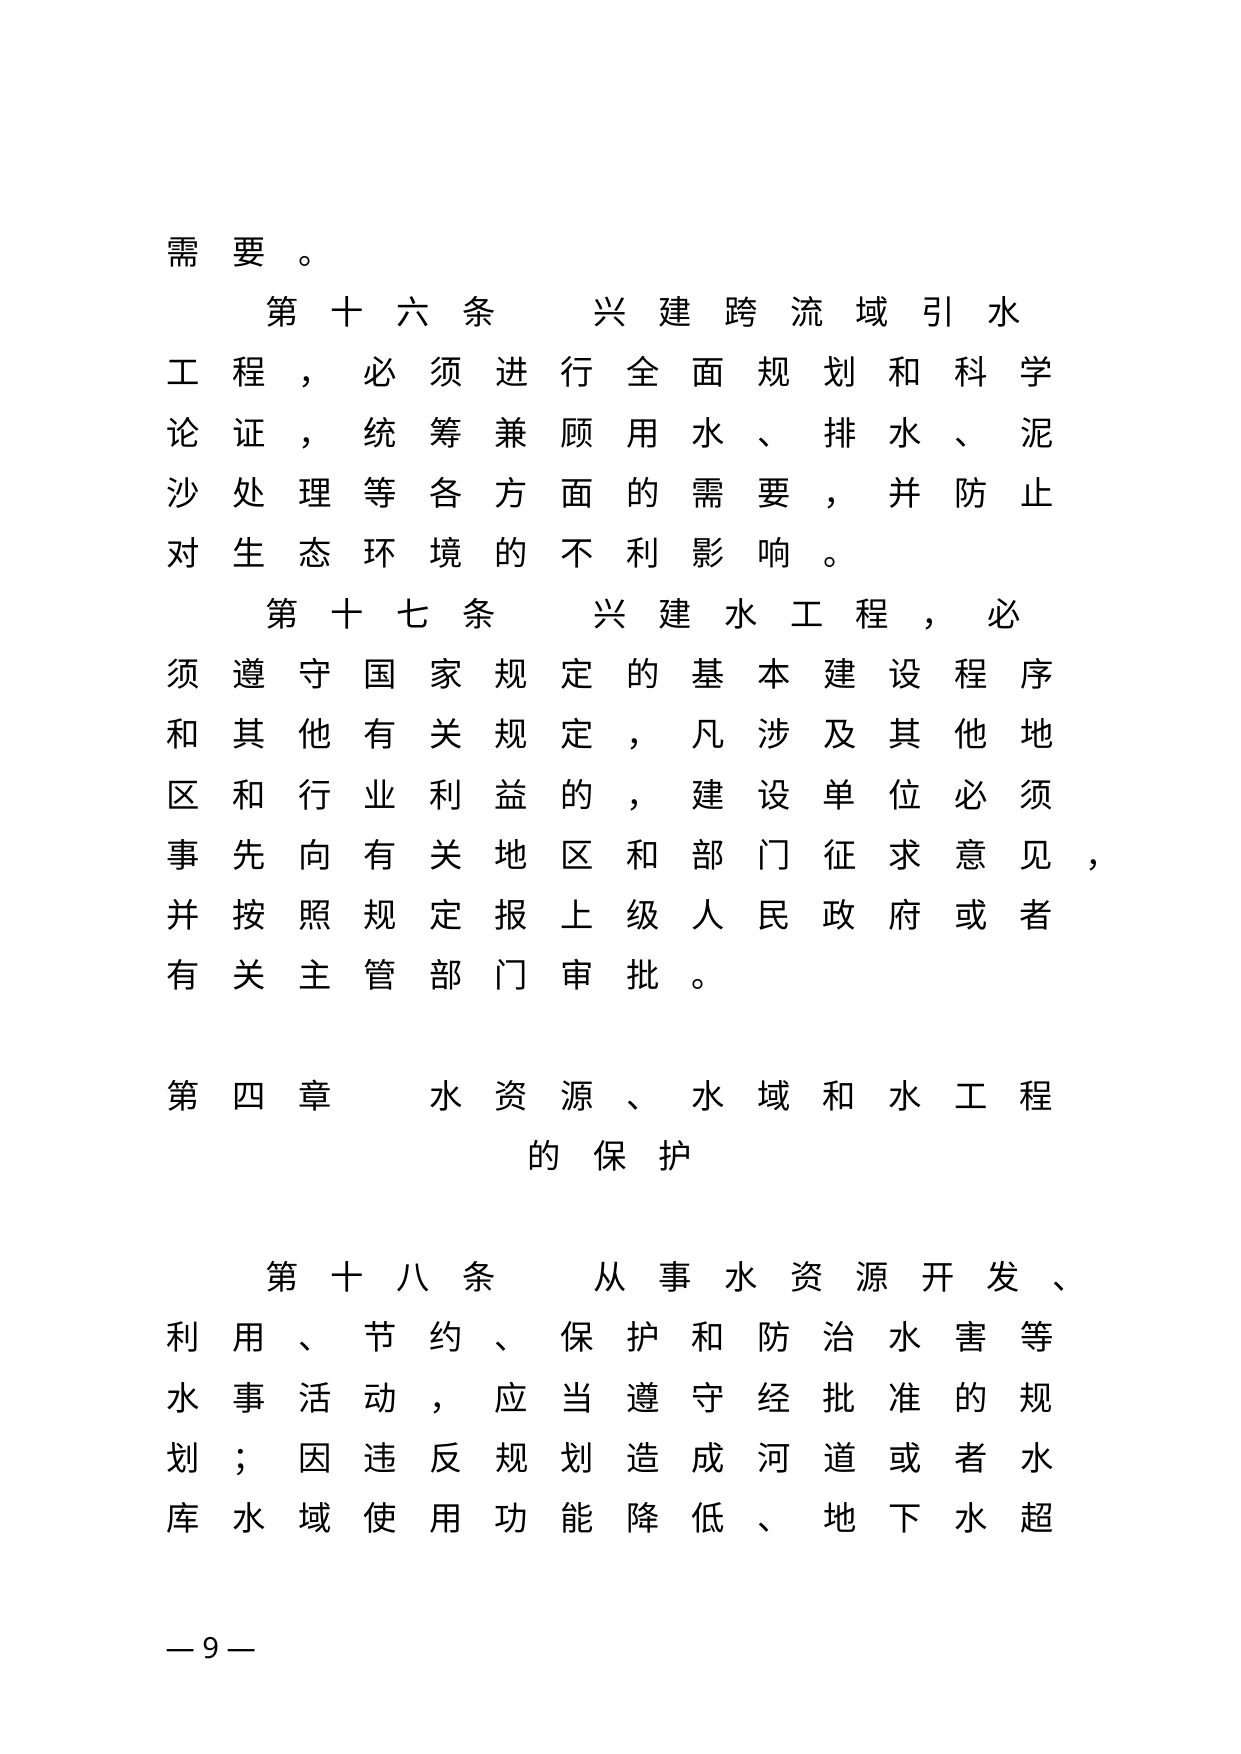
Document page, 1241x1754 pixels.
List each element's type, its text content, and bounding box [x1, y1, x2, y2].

text 第四章 水资源、水域和水工程的保护 [167, 1064, 1085, 1184]
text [167, 219, 1085, 280]
text 第十七条 兴建水工程，必须遵守国家规定的基本建设程序和其他有关规定，凡涉及其他地区和行业利益的，建设单位必须事先向有关地区和部门征求意见，并按照规定报上级人民政府或者有关主管部门审批。 [167, 581, 1085, 1003]
text 第十六条 兴建跨流域引水工程，必须进行全面规划和科学论证，统筹兼顾用水、排水、泥沙处理等各方面的需要，并防止对生态环境的不利影响。 [167, 280, 1085, 581]
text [167, 1245, 1085, 1546]
